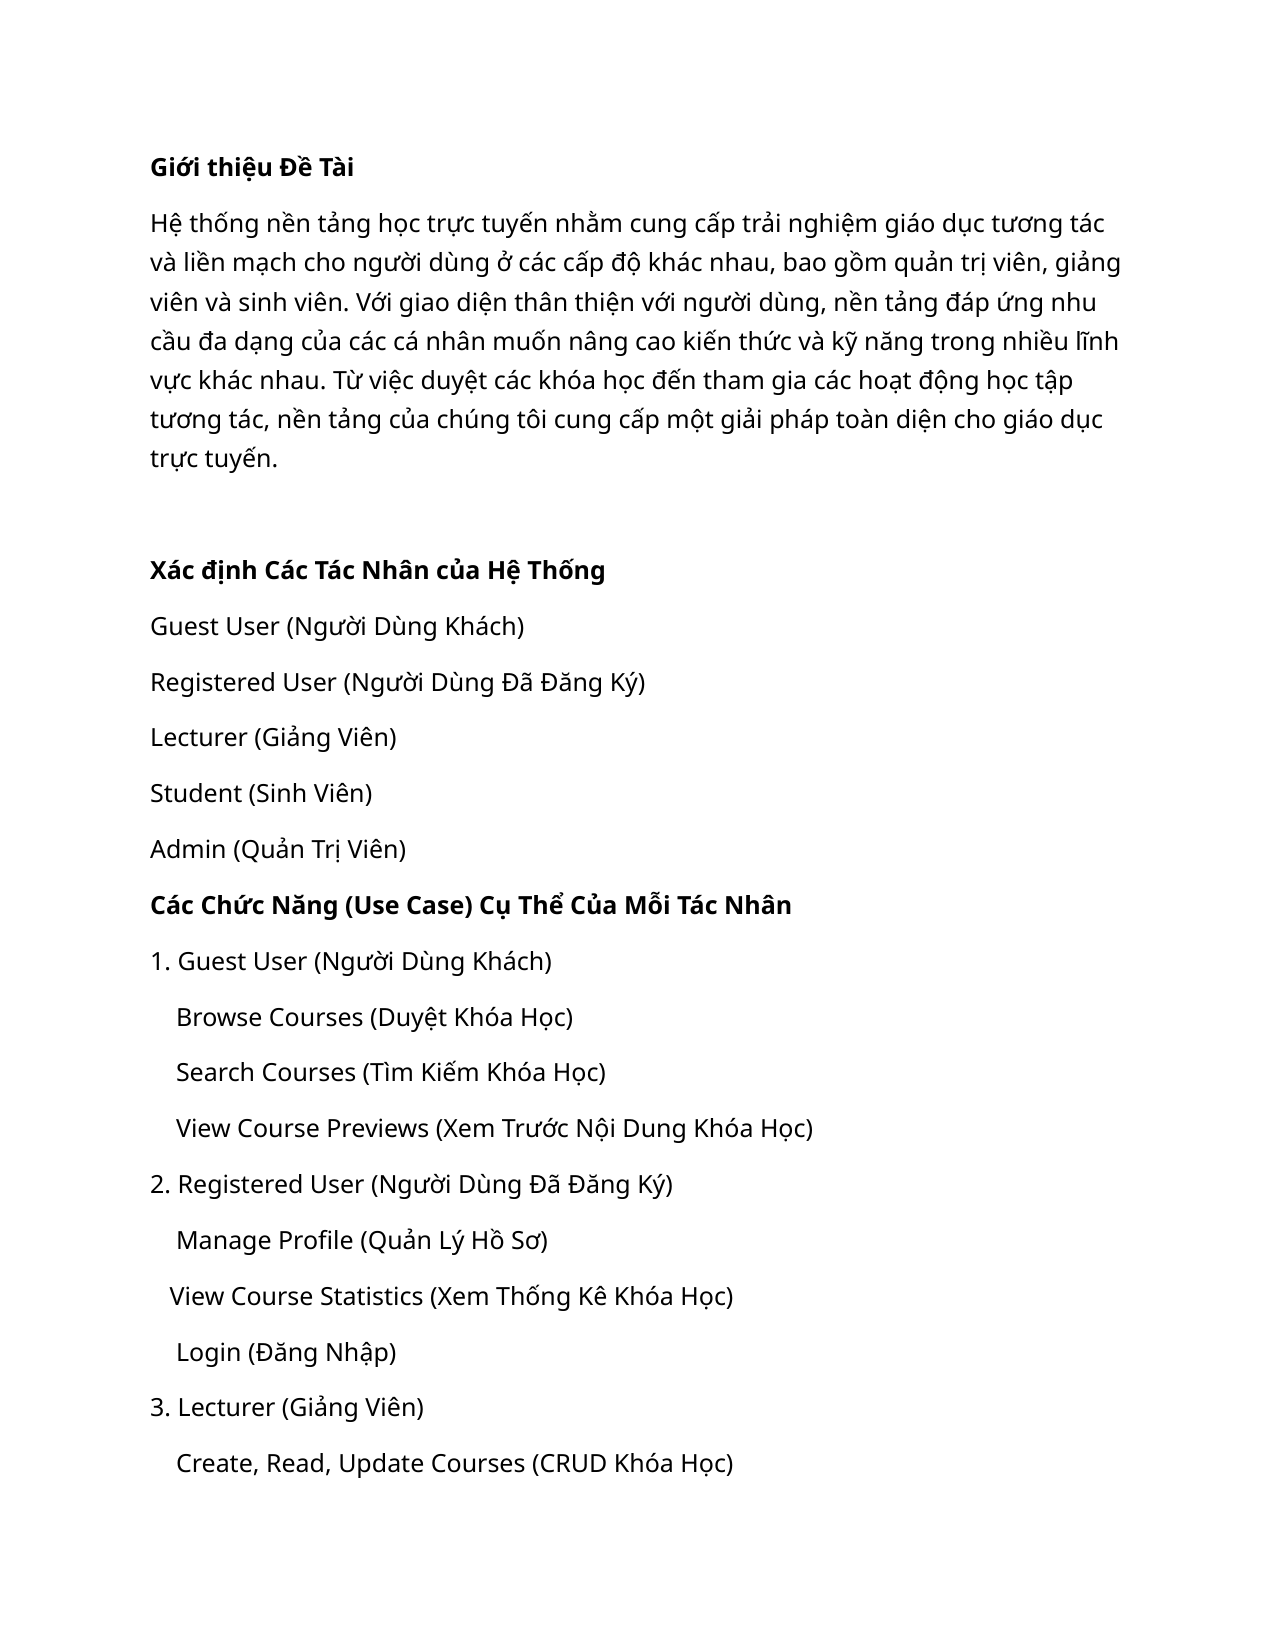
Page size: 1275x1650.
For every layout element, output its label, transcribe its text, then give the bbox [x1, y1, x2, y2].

text 1. Guest User (Người Dùng Khách) [150, 943, 1125, 977]
text 3. Lecturer (Giảng Viên) [150, 1390, 1125, 1424]
text View Course Previews (Xem Trước Nội Dung Khóa Học) [150, 1111, 1125, 1145]
text Student (Sinh Viên) [150, 776, 1125, 810]
text Search Courses (Tìm Kiếm Khóa Học) [150, 1055, 1125, 1089]
text Manage Profile (Quản Lý Hồ Sơ) [150, 1222, 1125, 1257]
text Xác định Các Tác Nhân của Hệ Thống [150, 552, 1125, 587]
text Hệ thống nền tảng học trực tuyến nhằm cung cấp trải nghiệm giáo dục tương tác và liền mạch cho người dùng ở các cấp độ khác nhau, bao gồm quản trị viên, giảng viên và sinh viên. Với giao diện thân thiện với người dùng, nền tảng đáp ứng nhu cầu đa dạng của các cá nhân muốn nâng cao kiến thức và kỹ năng trong nhiều lĩnh vực khác nhau. Từ việc duyệt các khóa học đến tham gia các hoạt động học tập tương tác, nền tảng của chúng tôi cung cấp một giải pháp toàn diện cho giáo dục trực tuyến. [150, 206, 1125, 475]
text Admin (Quản Trị Viên) [150, 832, 1125, 866]
text View Course Statistics (Xem Thống Kê Khóa Học) [150, 1278, 1125, 1312]
text Guest User (Người Dùng Khách) [150, 608, 1125, 642]
text Giới thiệu Đề Tài [150, 150, 1125, 184]
text Các Chức Năng (Use Case) Cụ Thể Của Mỗi Tác Nhân [150, 887, 1125, 922]
text Browse Courses (Duyệt Khóa Học) [150, 999, 1125, 1033]
text 2. Registered User (Người Dùng Đã Đăng Ký) [150, 1167, 1125, 1201]
text Lecturer (Giảng Viên) [150, 720, 1125, 754]
text Registered User (Người Dùng Đã Đăng Ký) [150, 664, 1125, 698]
text Login (Đăng Nhập) [150, 1334, 1125, 1368]
text Create, Read, Update Courses (CRUD Khóa Học) [150, 1446, 1125, 1480]
